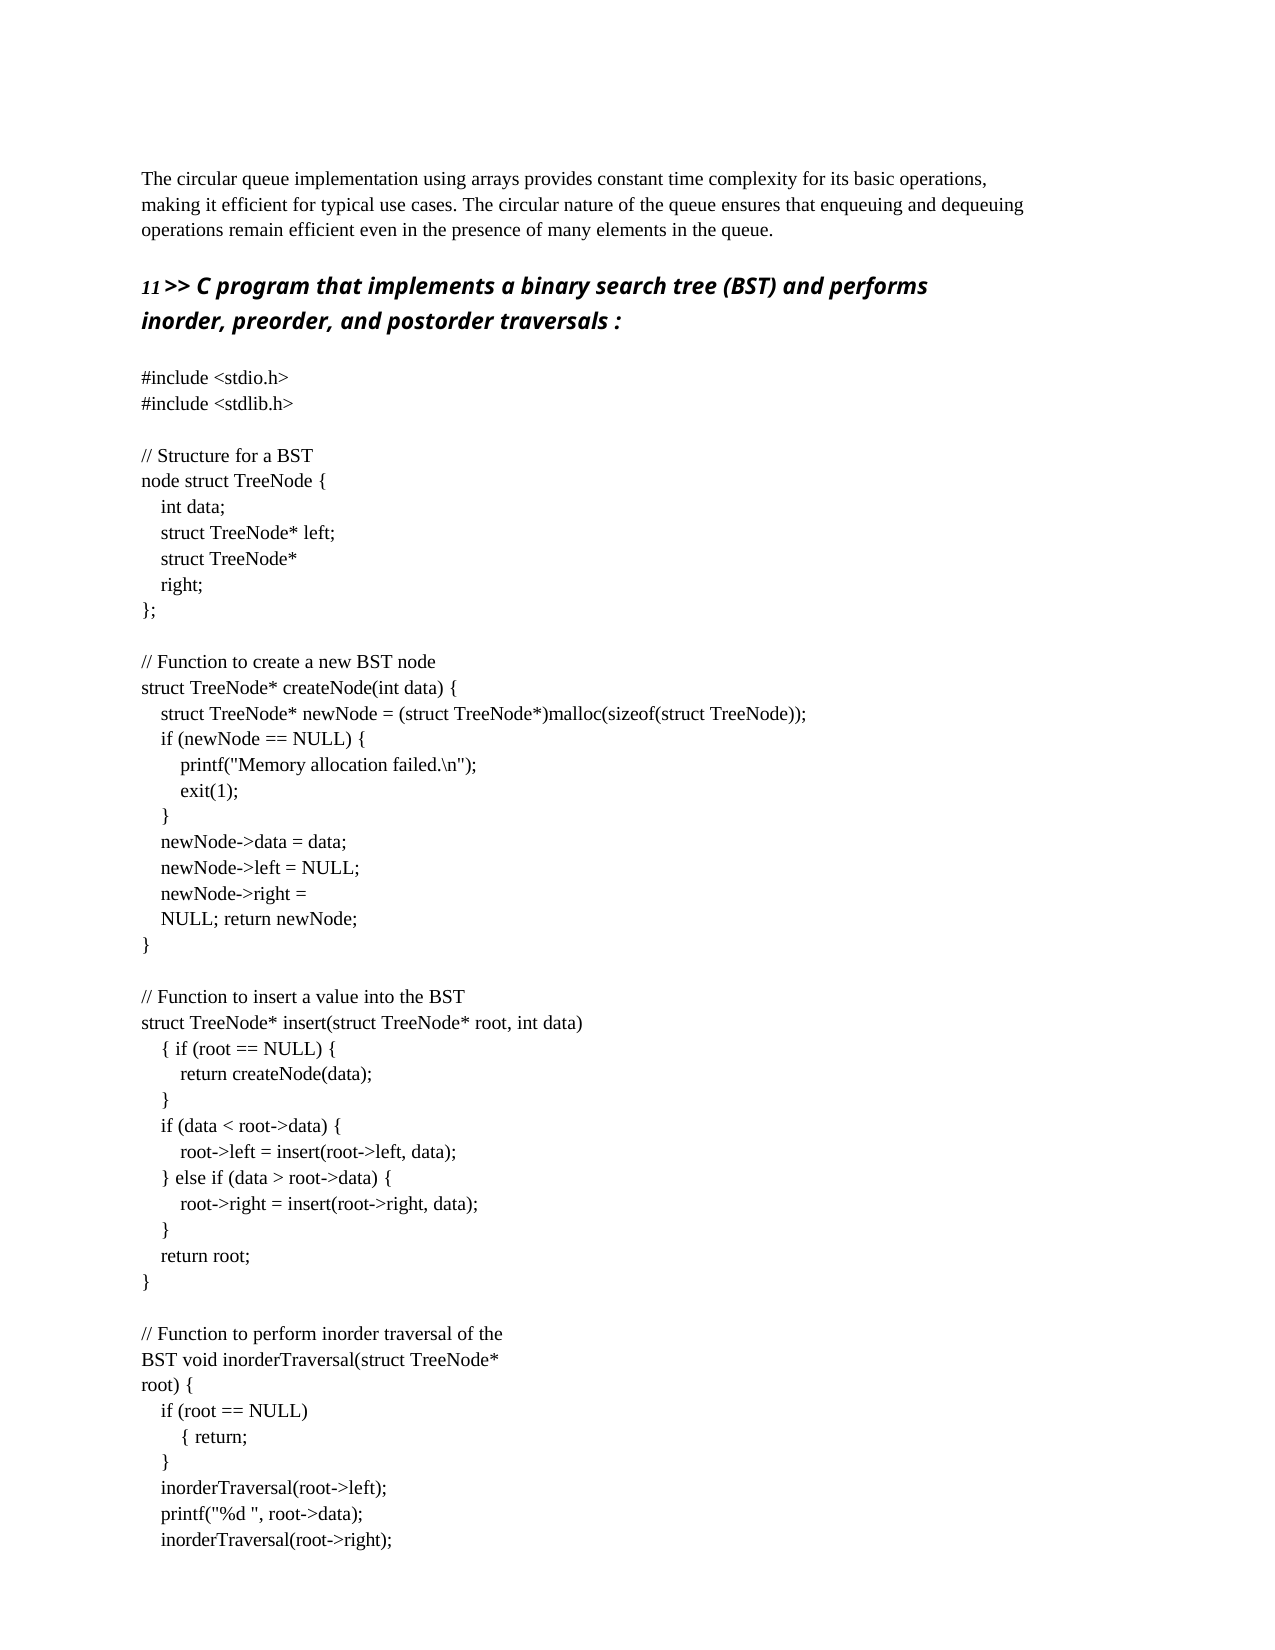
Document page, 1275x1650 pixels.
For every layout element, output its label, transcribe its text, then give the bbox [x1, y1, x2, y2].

text } [161, 1218, 1096, 1241]
text struct TreeNode* insert(struct TreeNode* root, int data) { if (root == NULL) { [141, 1011, 595, 1059]
text if (data < root->data) { [161, 1114, 1096, 1137]
text } [161, 1088, 1096, 1111]
text // Function to create a new BST node struct TreeNode* createNode(int data) { [141, 650, 467, 699]
list >> C program that implements a binary search tree (BST) and performs inorder, preorder, and postorder traversals : [141, 270, 989, 336]
text } else if (data > root->data) { [161, 1166, 1096, 1189]
text if (root == NULL) { return; [161, 1399, 321, 1447]
text root->right = insert(root->right, data); [180, 1192, 1096, 1215]
text The circular queue implementation using arrays provides constant time complexity for its basic operations, making it efficient for typical use cases. The circular nature of the queue ensures that enqueuing and dequeuing operations remain efficient even in the presence of many elements in the queue. [141, 167, 1026, 241]
text struct TreeNode* left; struct TreeNode* right; [161, 521, 344, 595]
text // Structure for a BST node struct TreeNode { [141, 444, 354, 492]
text } [161, 1450, 1096, 1473]
text root->left = insert(root->left, data); [180, 1140, 1096, 1163]
text #include <stdio.h> #include <stdlib.h> [141, 366, 294, 415]
text // Function to insert a value into the BST [141, 985, 1096, 1008]
text } [141, 1270, 1096, 1293]
text newNode->data = data; newNode->left = NULL; newNode->right = NULL; return newNode; [161, 830, 369, 930]
text }; [141, 598, 1096, 621]
text } [161, 804, 1096, 827]
text inorderTraversal(root->left); printf("%d ", root->data); inorderTraversal(root->right); [161, 1476, 395, 1550]
text int data; [161, 495, 1096, 518]
text return createNode(data); [180, 1062, 1096, 1085]
text struct TreeNode* newNode = (struct TreeNode*)malloc(sizeof(struct TreeNode)); if (newNode == NULL) { [161, 702, 809, 750]
text } [141, 933, 1096, 956]
text // Function to perform inorder traversal of the BST void inorderTraversal(struct TreeNode* root) { [141, 1322, 540, 1396]
text return root; [161, 1244, 1096, 1267]
text printf("Memory allocation failed.\n"); exit(1); [180, 753, 479, 802]
